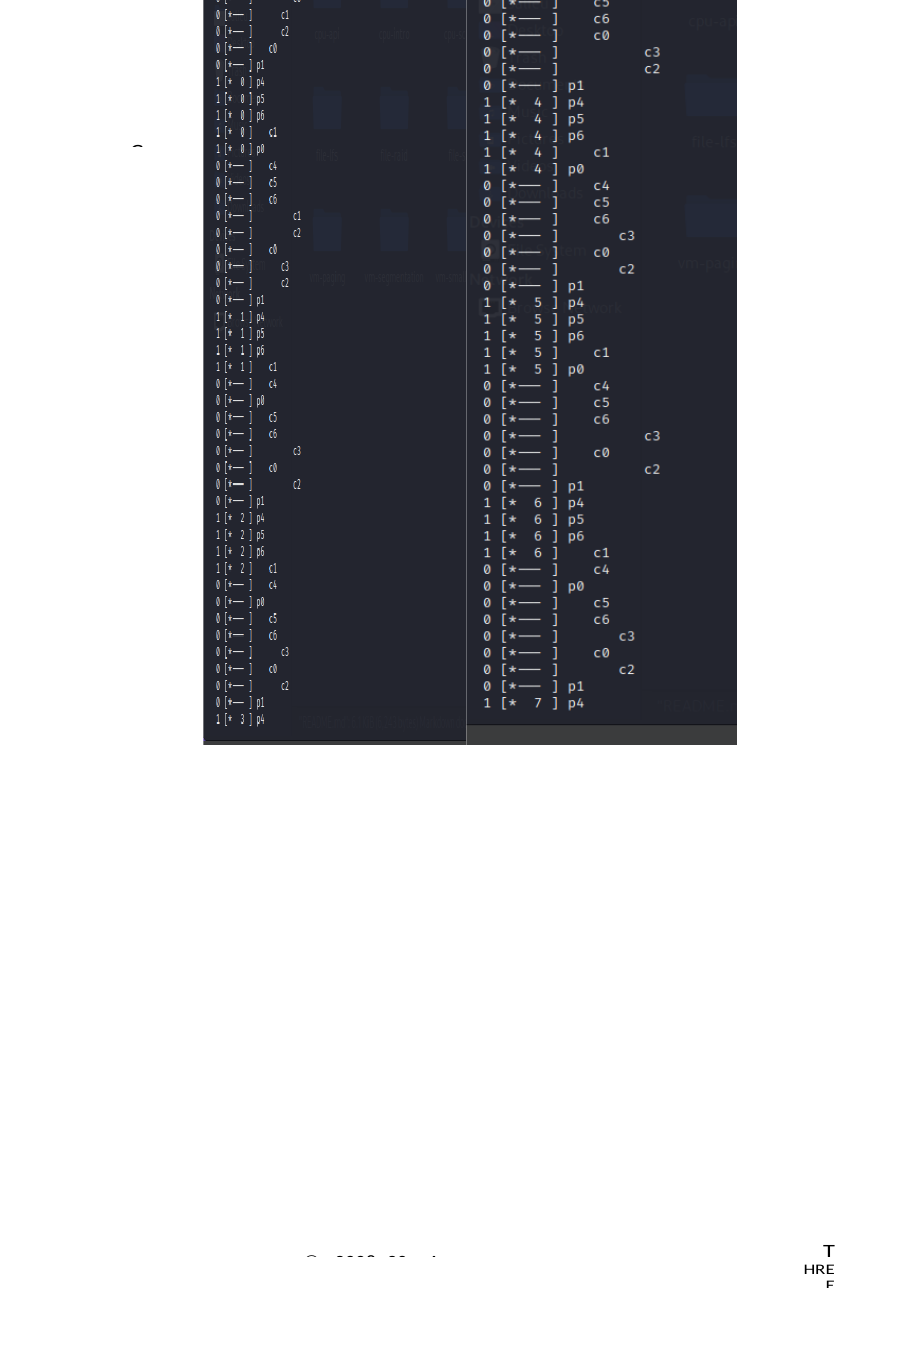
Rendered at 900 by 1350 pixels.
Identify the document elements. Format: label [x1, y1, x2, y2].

picture [203, 0, 737, 745]
